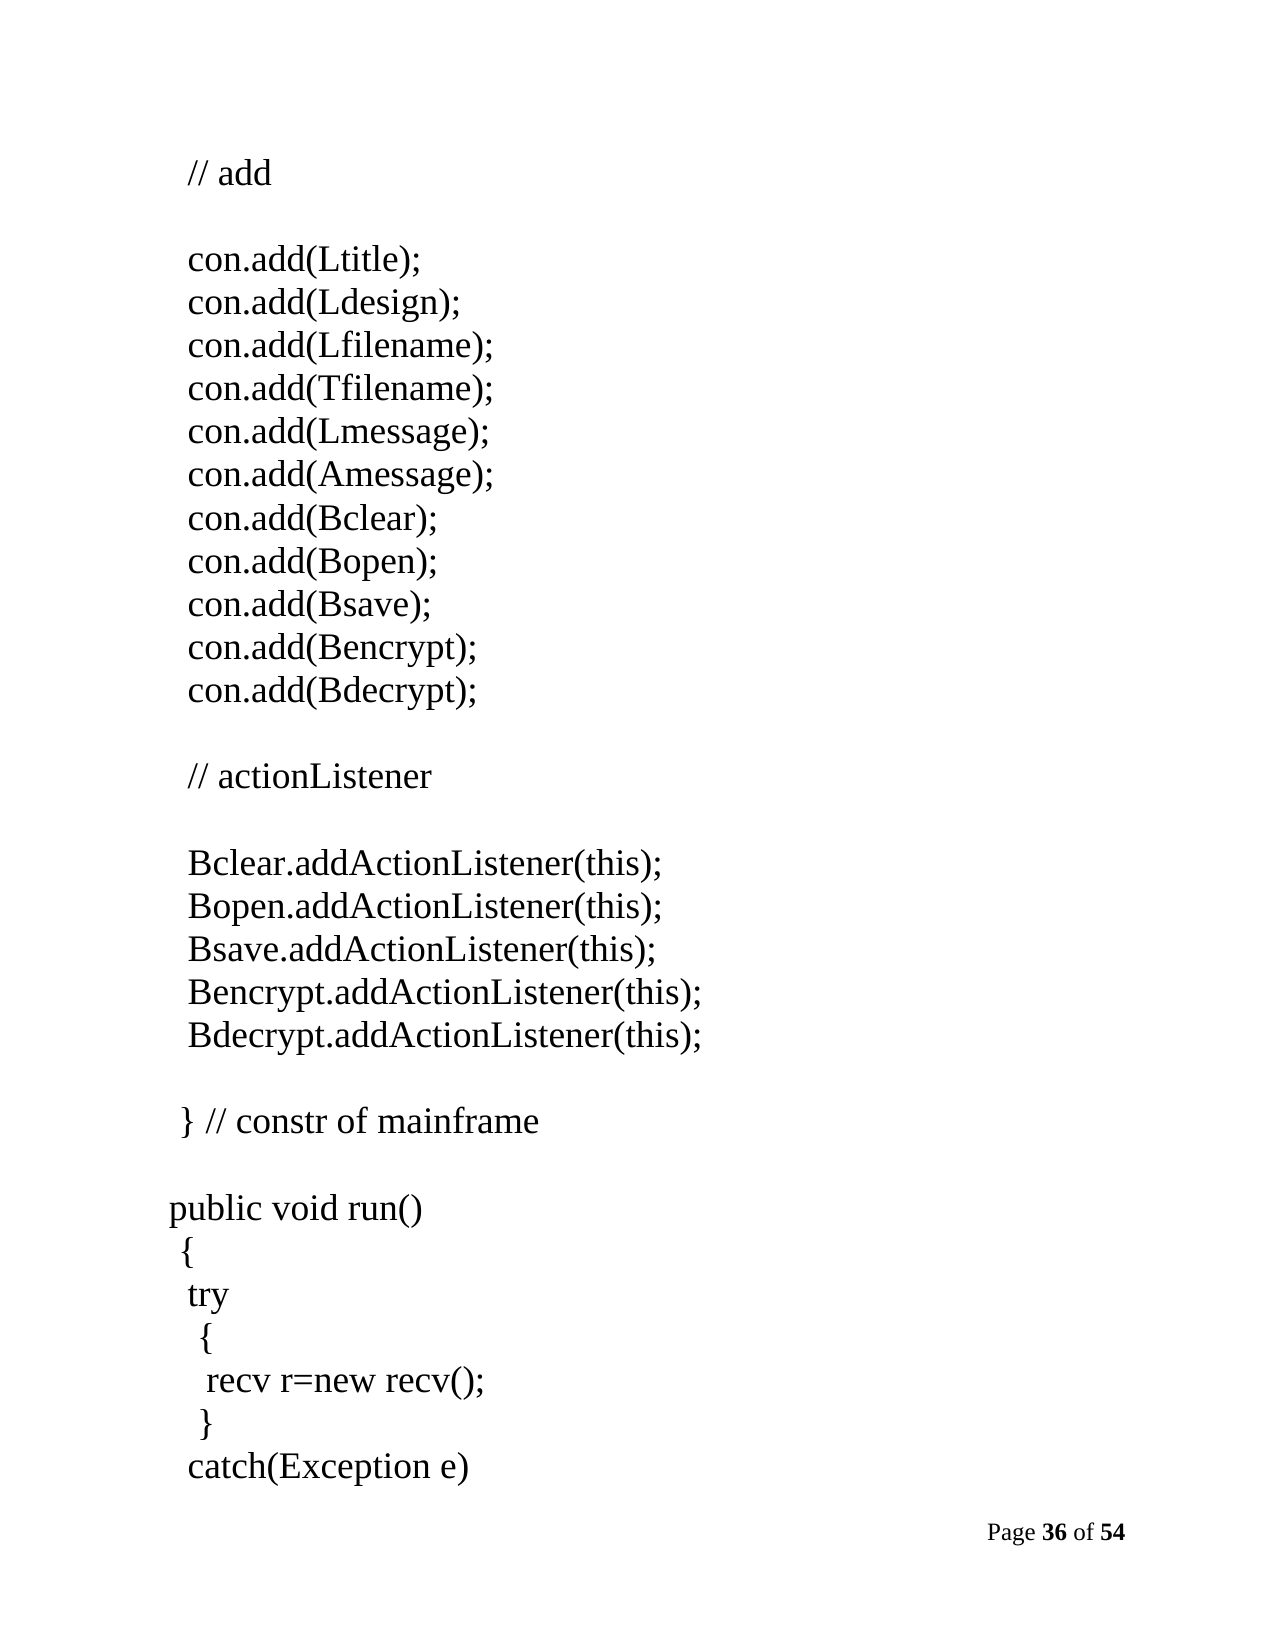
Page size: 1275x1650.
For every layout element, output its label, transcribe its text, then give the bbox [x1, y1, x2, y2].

text Bopen.addActionListener(this); [150, 883, 1125, 926]
text con.add(Bsave); [150, 581, 1125, 624]
text public void run() [150, 1185, 1125, 1228]
text con.add(Bclear); [150, 495, 1125, 538]
text Bsave.addActionListener(this); [150, 926, 1125, 969]
text con.add(Lfilename); [150, 322, 1125, 366]
text con.add(Amessage); [150, 452, 1125, 495]
text con.add(Ldesign); [150, 279, 1125, 322]
text } // constr of mainframe [150, 1099, 1125, 1142]
text { [150, 1228, 1125, 1271]
text { [150, 1314, 1125, 1357]
text } [150, 1401, 1125, 1444]
text con.add(Tfilename); [150, 366, 1125, 409]
text con.add(Bdecrypt); [150, 667, 1125, 711]
text // actionListener [150, 754, 1125, 797]
text Bdecrypt.addActionListener(this); [150, 1012, 1125, 1056]
text catch(Exception e) [150, 1444, 1125, 1487]
text con.add(Ltitle); [150, 236, 1125, 279]
text recv r=new recv(); [150, 1357, 1125, 1401]
text con.add(Bopen); [150, 538, 1125, 581]
text try [150, 1271, 1125, 1314]
text Bencrypt.addActionListener(this); [150, 969, 1125, 1012]
text Bclear.addActionListener(this); [150, 840, 1125, 883]
text // add [150, 150, 1125, 193]
text con.add(Bencrypt); [150, 624, 1125, 667]
text con.add(Lmessage); [150, 409, 1125, 452]
